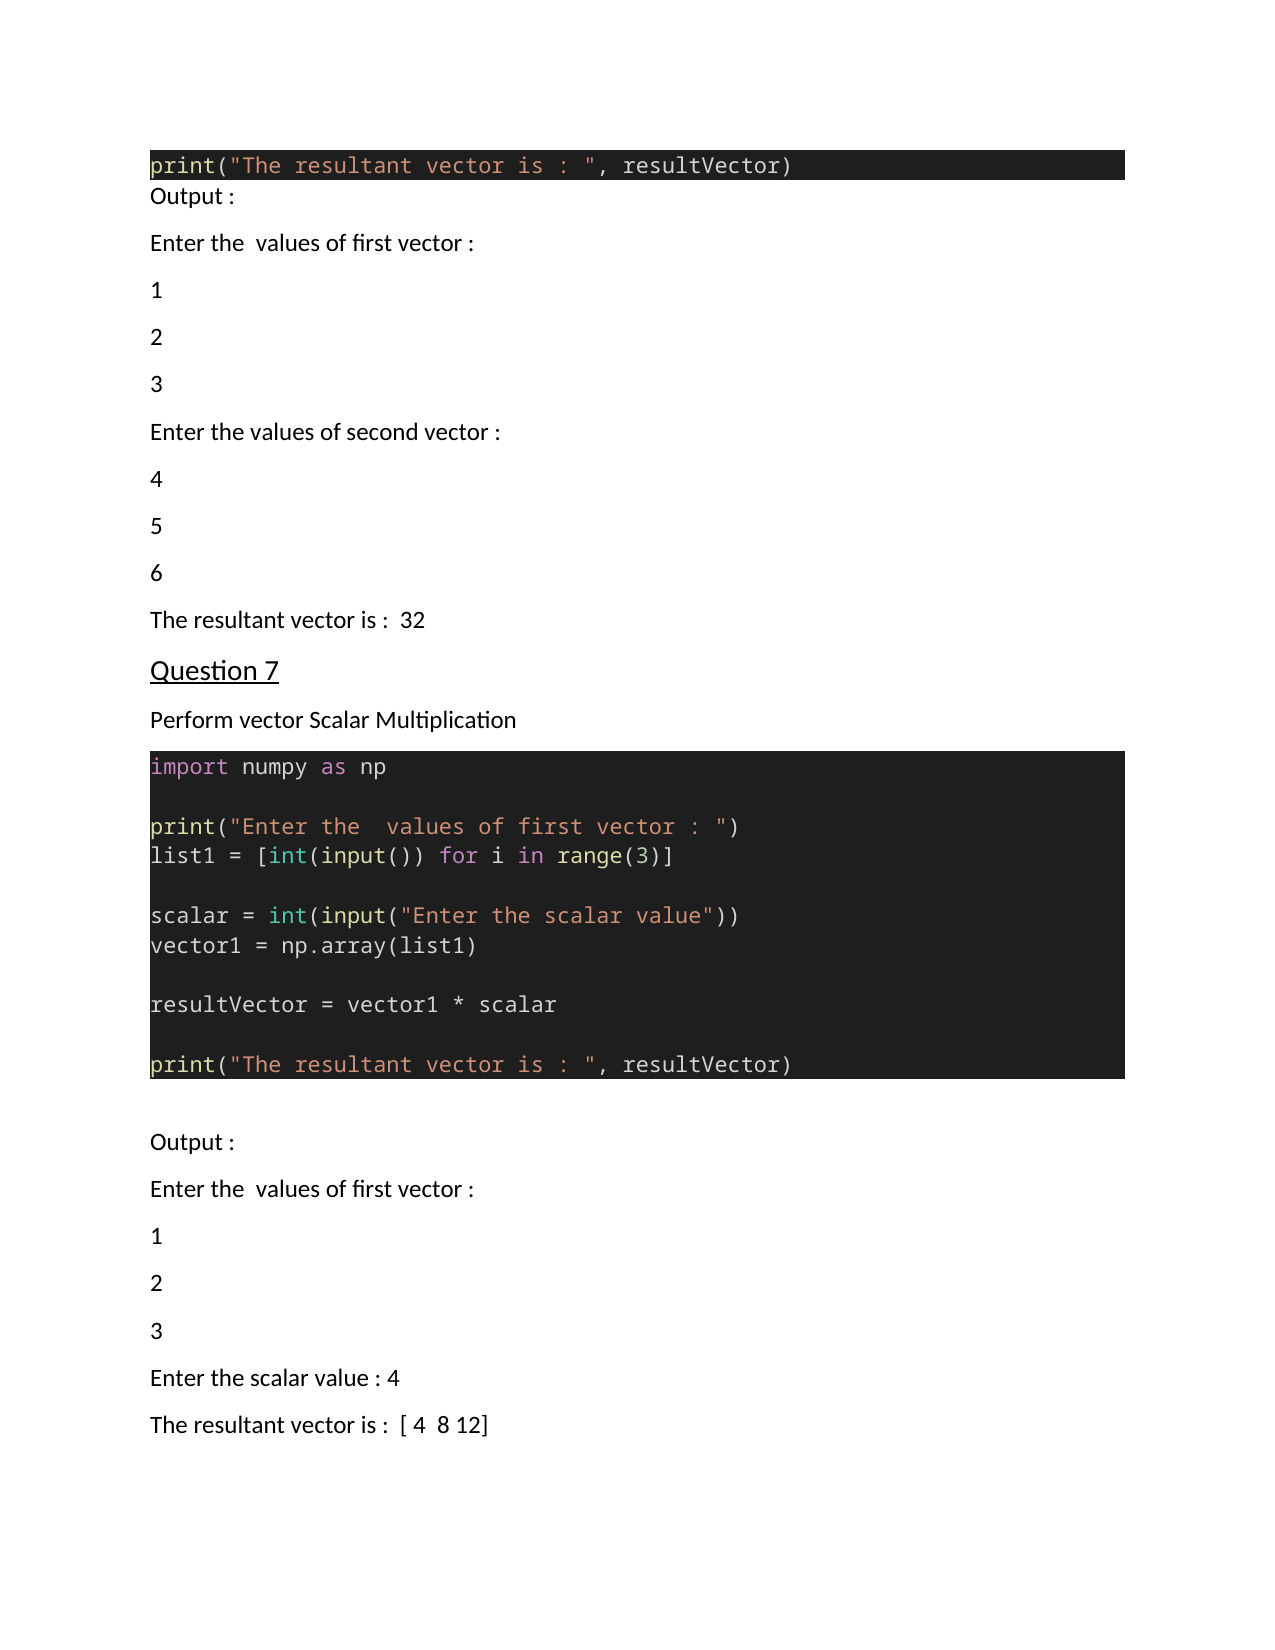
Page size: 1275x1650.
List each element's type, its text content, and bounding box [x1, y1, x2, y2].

text Question 7 [150, 652, 1125, 687]
text 2 [150, 321, 1125, 352]
text Output : [150, 180, 1125, 210]
text print("The resultant vector is : ", resultVector) [150, 1049, 1125, 1079]
text Perform vector Scalar Multiplication [150, 704, 1125, 734]
text 4 [150, 463, 1125, 493]
text Enter the scalar value : 4 [150, 1362, 1125, 1392]
text import numpy as np [150, 751, 1125, 781]
text Enter the values of second vector : [150, 416, 1125, 446]
text print("The resultant vector is : ", resultVector) [150, 150, 1125, 180]
text 1 [150, 274, 1125, 305]
text print("Enter the values of first vector : ") [150, 811, 1125, 841]
text list1 = [int(input()) for i in range(3)] [150, 841, 1125, 870]
text resultVector = vector1 * scalar [150, 989, 1125, 1019]
text Enter the values of first vector : [150, 1173, 1125, 1204]
text 6 [150, 557, 1125, 588]
text Enter the values of first vector : [150, 227, 1125, 257]
text 1 [150, 1220, 1125, 1251]
text 3 [150, 368, 1125, 399]
text 2 [150, 1268, 1125, 1298]
text vector1 = np.array(list1) [150, 930, 1125, 960]
text The resultant vector is : 32 [150, 604, 1125, 635]
text The resultant vector is : [ 4 8 12] [150, 1409, 1125, 1440]
text Output : [150, 1126, 1125, 1157]
text 3 [150, 1315, 1125, 1345]
text 5 [150, 510, 1125, 541]
text scalar = int(input("Enter the scalar value")) [150, 900, 1125, 930]
